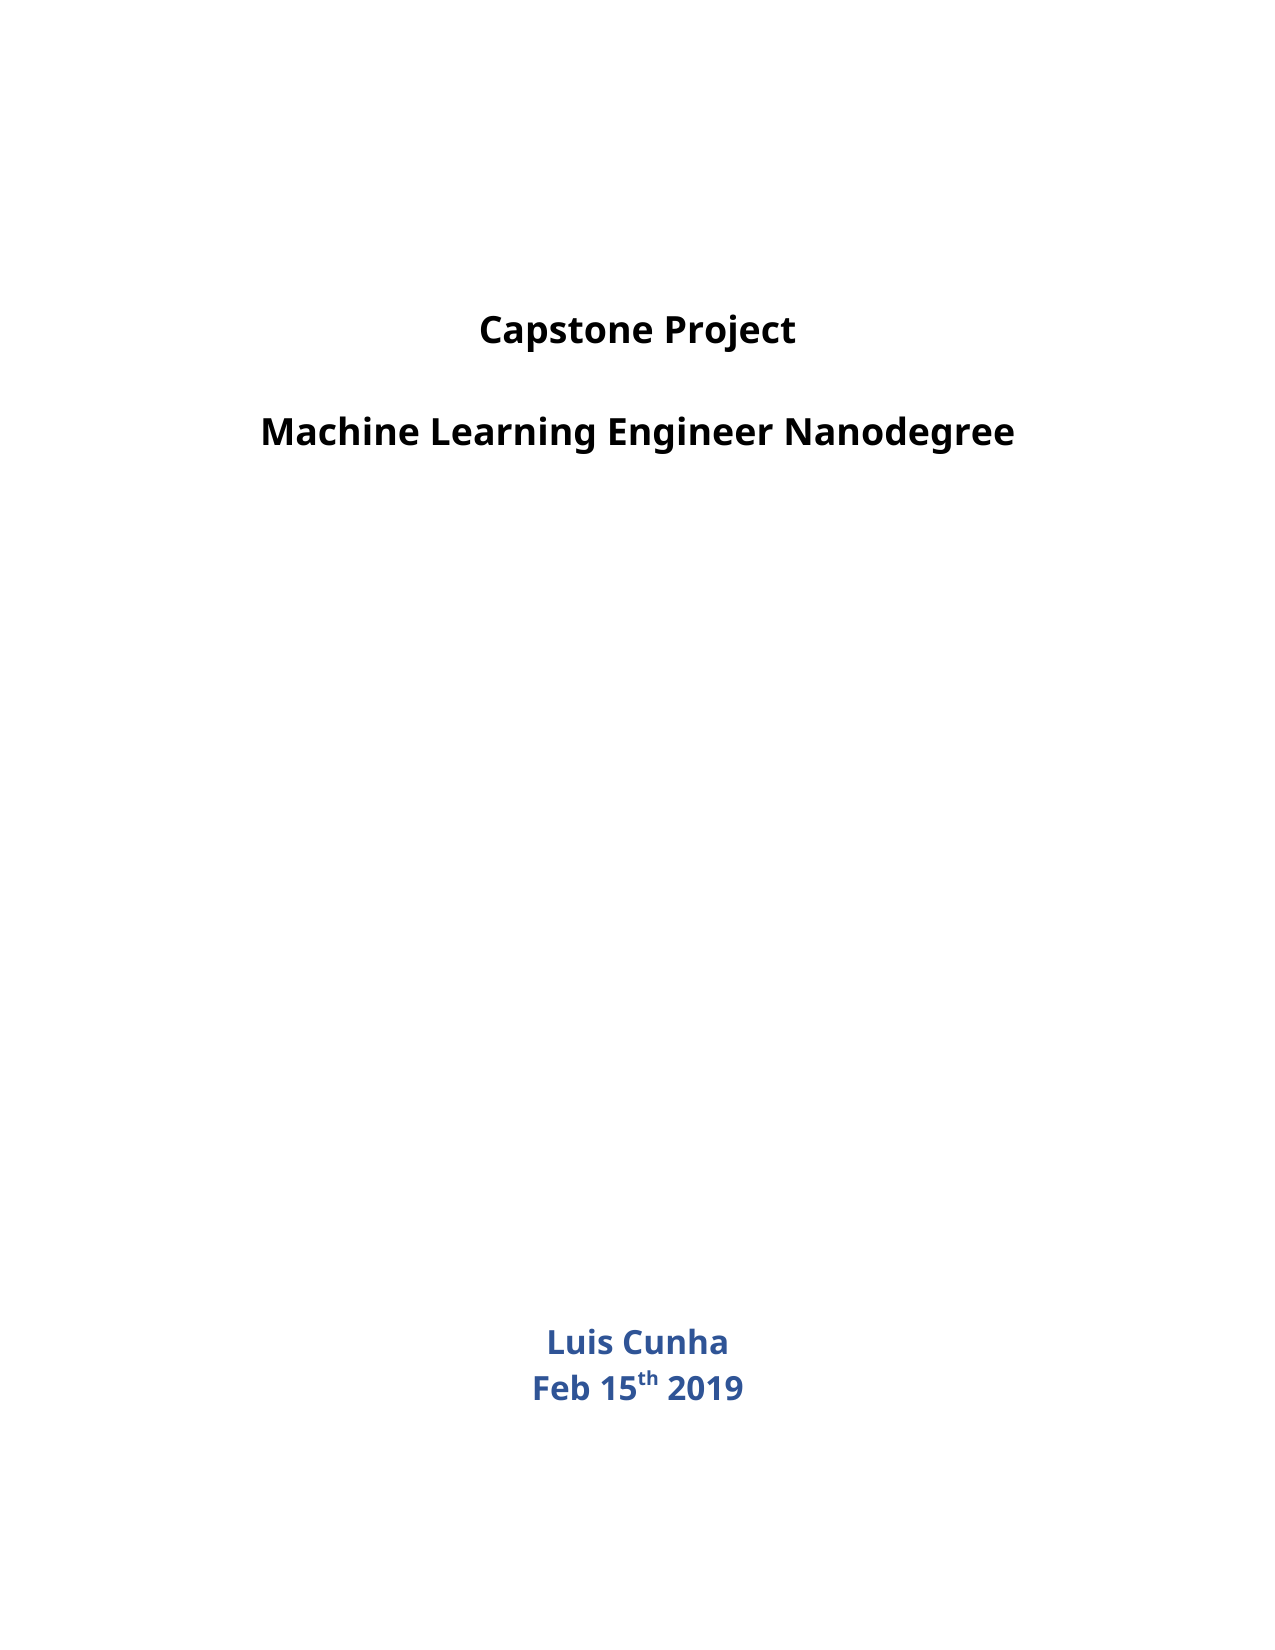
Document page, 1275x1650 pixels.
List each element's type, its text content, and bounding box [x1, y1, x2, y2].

text Capstone Project [66, 303, 1209, 354]
text Luis Cunha [66, 1319, 1209, 1364]
text Machine Learning Engineer Nanodegree [66, 405, 1209, 456]
text Feb 15th 2019 [66, 1364, 1209, 1410]
